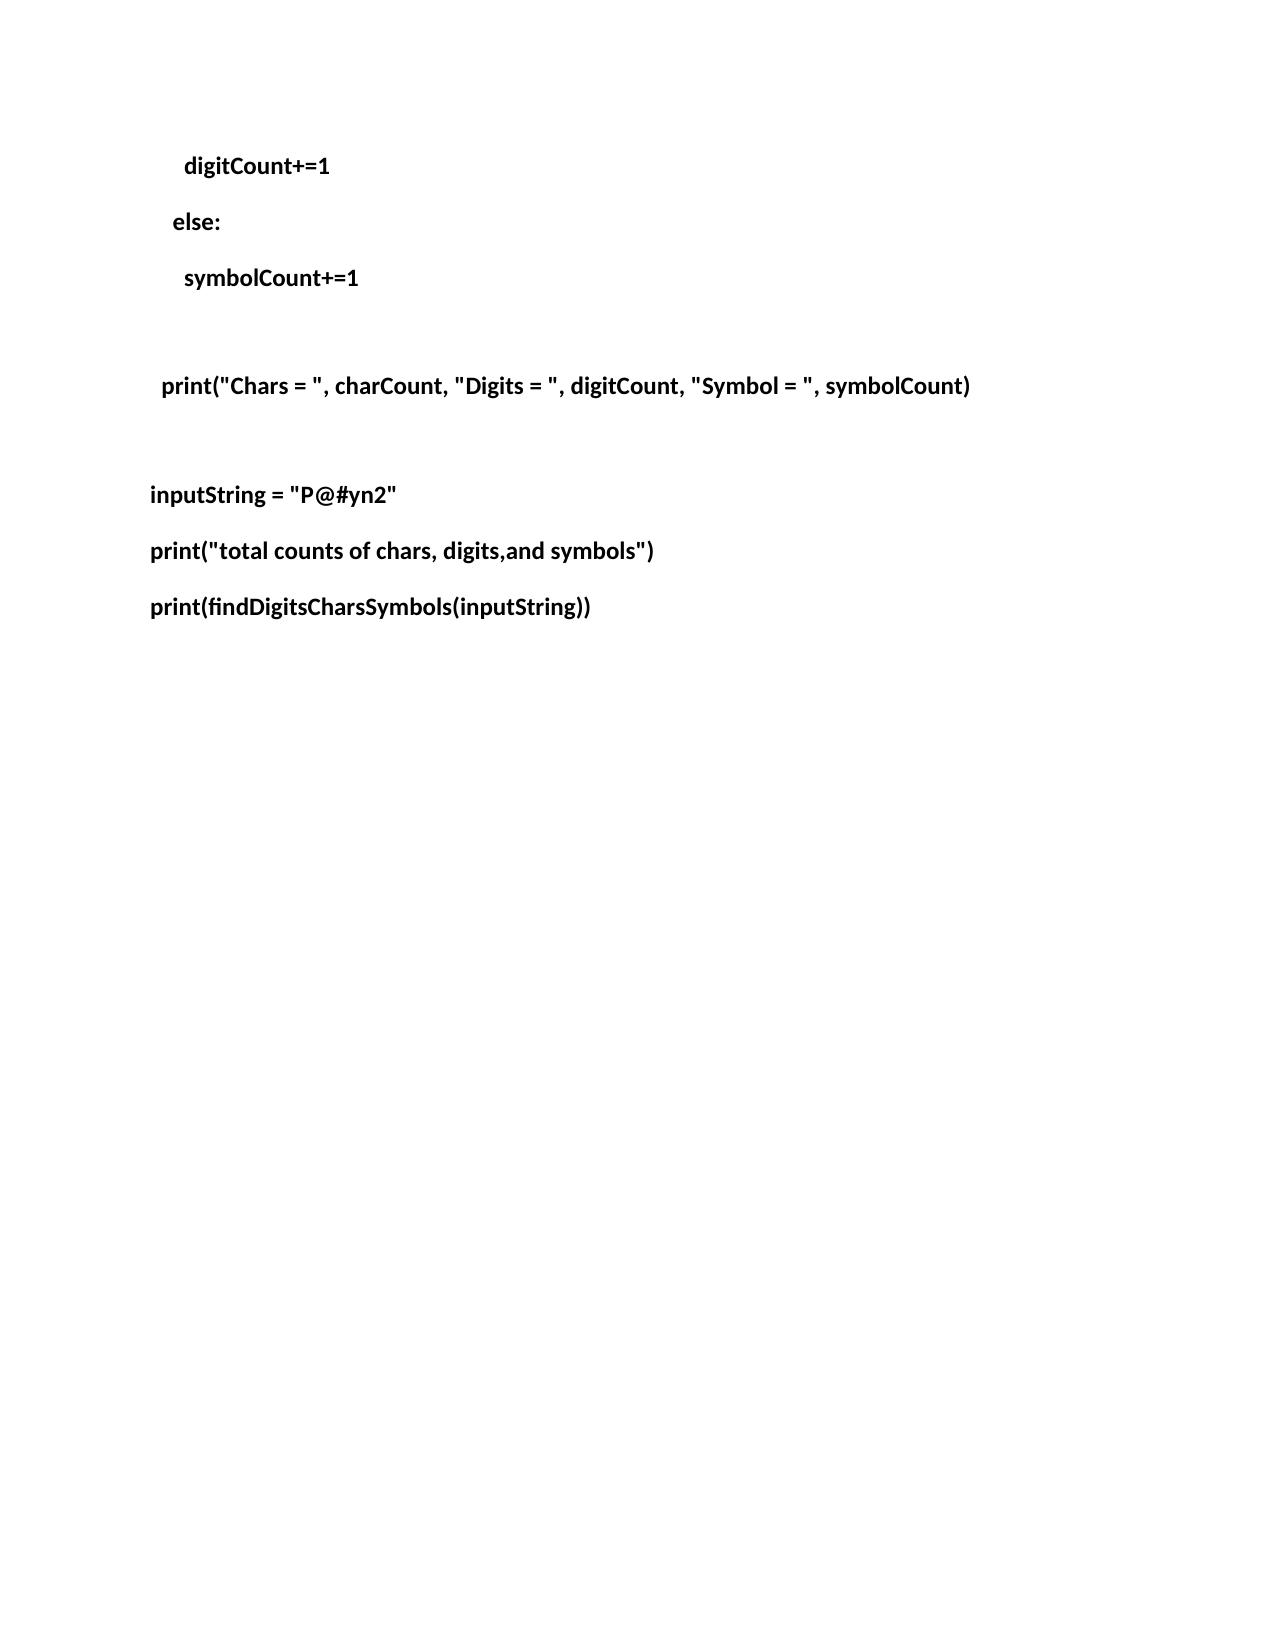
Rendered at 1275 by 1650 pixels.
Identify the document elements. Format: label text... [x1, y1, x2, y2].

text digitCount+=1 [150, 150, 1125, 181]
text print("total counts of chars, digits,and symbols") [150, 535, 1125, 566]
text else: [150, 206, 1125, 236]
text symbolCount+=1 [150, 262, 1125, 292]
text print("Chars = ", charCount, "Digits = ", digitCount, "Symbol = ", symbolCount) [150, 371, 1125, 401]
text print(findDigitsCharsSymbols(inputString)) [150, 591, 1125, 622]
text inputString = "P@#yn2" [150, 479, 1125, 510]
